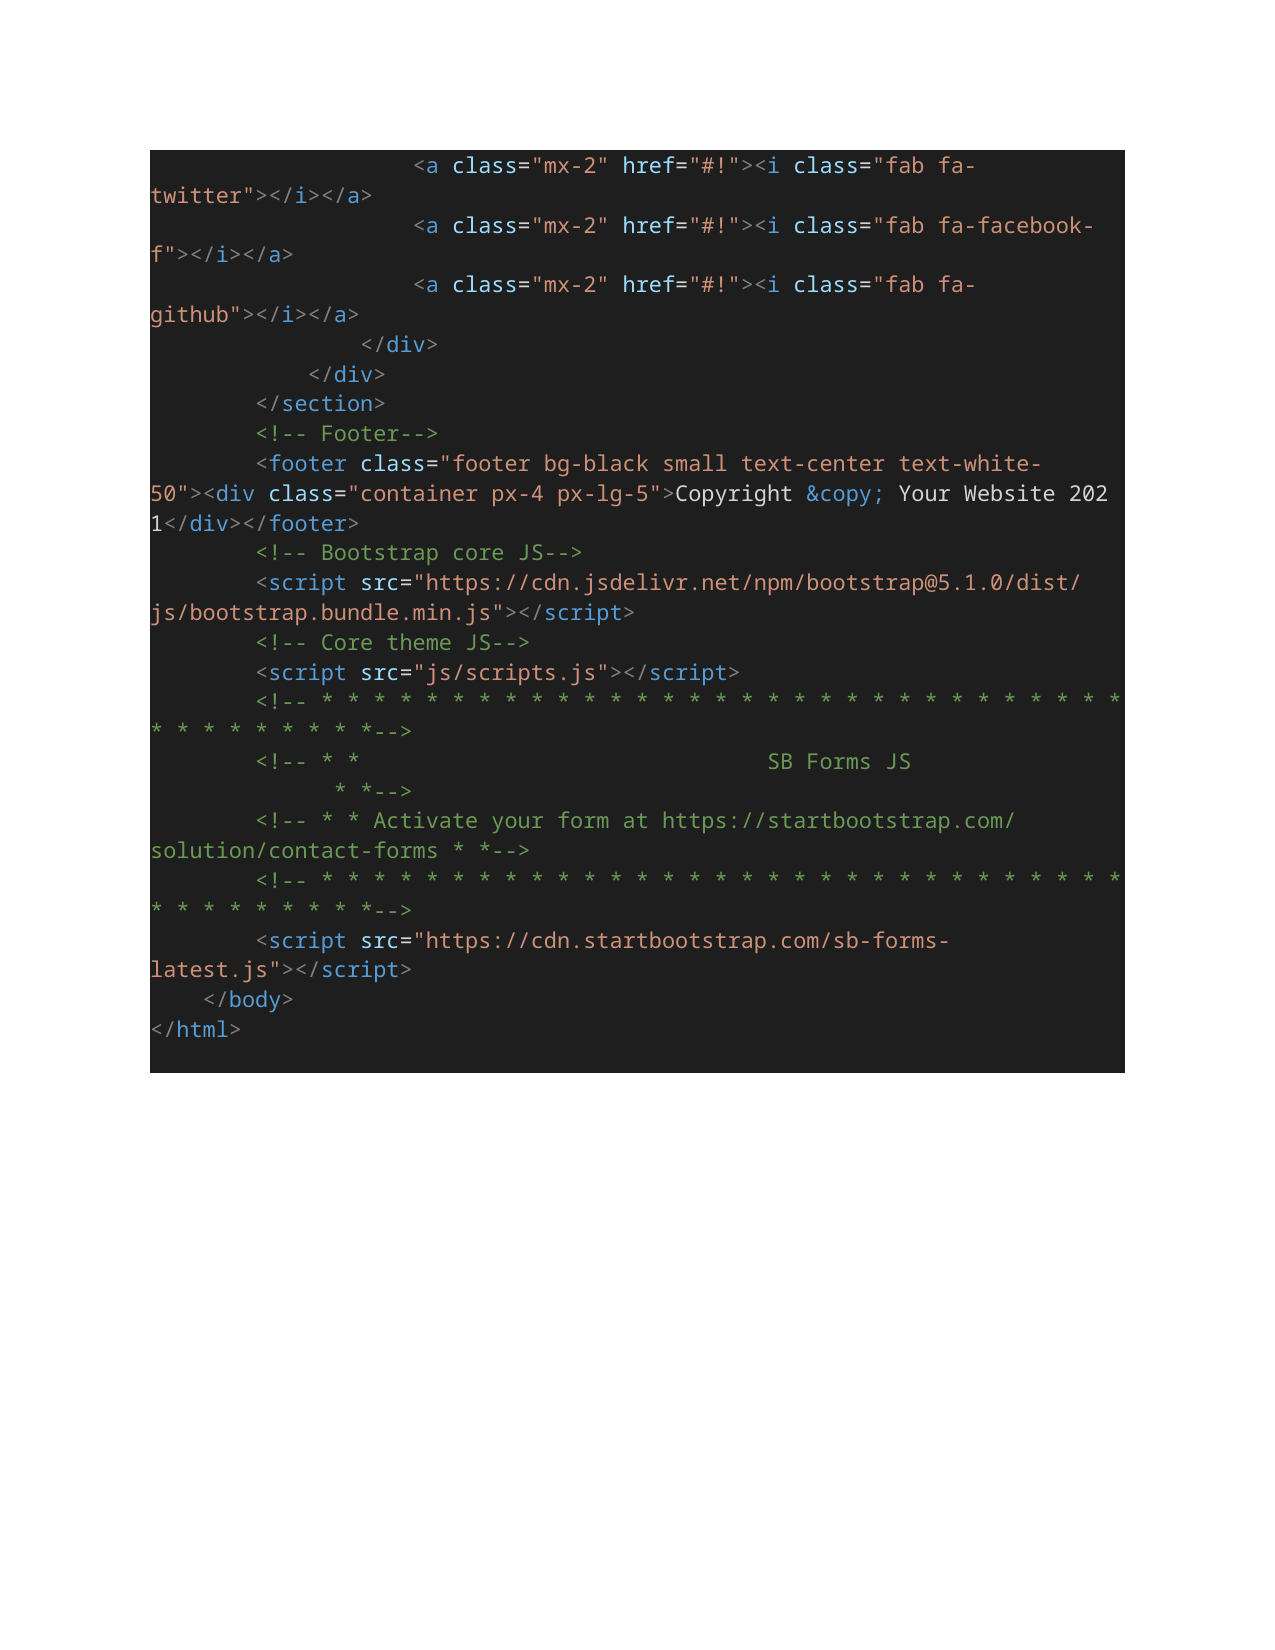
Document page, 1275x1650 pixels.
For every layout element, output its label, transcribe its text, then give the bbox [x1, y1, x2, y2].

text <script src="https://cdn.jsdelivr.net/npm/bootstrap@5.1.0/dist/js/bootstrap.bundle.min.js"></script> [150, 567, 1125, 627]
text <!-- * * * * * * * * * * * * * * * * * * * * * * * * * * * * * * * * * * * * * * * *--> [150, 686, 1125, 746]
text <!-- * * * * * * * * * * * * * * * * * * * * * * * * * * * * * * * * * * * * * * * *--> [150, 865, 1125, 924]
text <!-- * * Activate your form at https://startbootstrap.com/solution/contact-forms * *--> [150, 805, 1125, 865]
text <!-- Core theme JS--> [150, 627, 1125, 656]
text </div> [150, 358, 1125, 388]
text <footer class="footer bg-black small text-center text-white-50"><div class="container px-4 px-lg-5">Copyright &copy; Your Website 2021</div></footer> [150, 448, 1125, 537]
text <!-- Bootstrap core JS--> [150, 537, 1125, 567]
text <script src="https://cdn.startbootstrap.com/sb-forms-latest.js"></script> [150, 924, 1125, 984]
text <!-- * * SB Forms JS * *--> [150, 746, 1125, 805]
text <a class="mx-2" href="#!"><i class="fab fa-facebook-f"></i></a> [150, 209, 1125, 269]
text <a class="mx-2" href="#!"><i class="fab fa-twitter"></i></a> [150, 150, 1125, 209]
text <a class="mx-2" href="#!"><i class="fab fa-github"></i></a> [150, 269, 1125, 329]
text </section> [150, 388, 1125, 418]
text </div> [150, 329, 1125, 358]
text </body> [150, 984, 1125, 1014]
text </html> [150, 1014, 1125, 1044]
text <script src="js/scripts.js"></script> [150, 656, 1125, 686]
text <!-- Footer--> [150, 418, 1125, 448]
